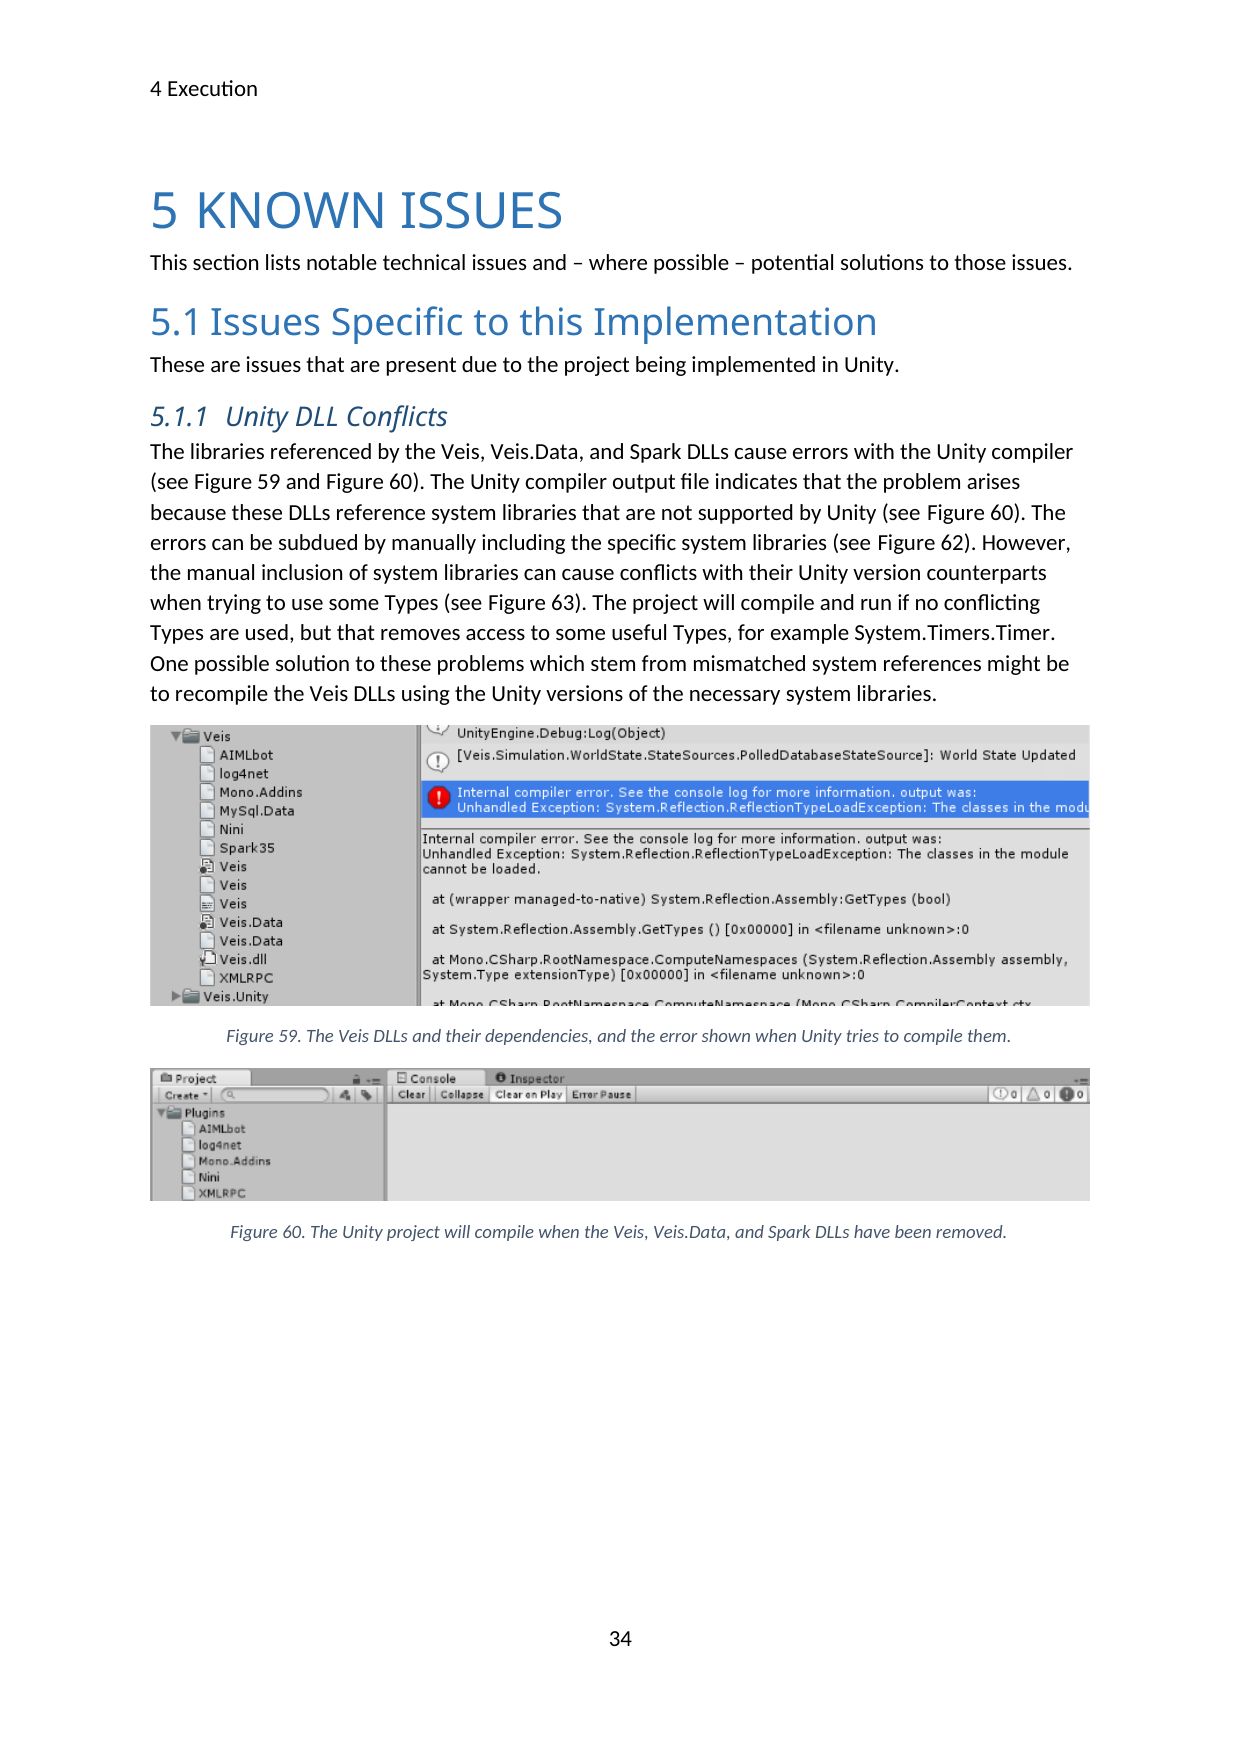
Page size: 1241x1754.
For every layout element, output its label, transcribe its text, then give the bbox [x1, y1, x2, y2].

text Figure 59. The Veis DLLs and their dependencies, and the error shown when Unity tries to compile them. [150, 1024, 1090, 1047]
text The libraries referenced by the Veis, Veis.Data, and Spark DLLs cause errors with the Unity compiler (see Figure 59 and Figure 60). The Unity compiler output file indicates that the problem arises because these DLLs reference system libraries that are not supported by Unity (see Figure 60). The errors can be subdued by manually including the specific system libraries (see Figure 62). However, the manual inclusion of system libraries can cause conflicts with their Unity version counterparts when trying to use some Types (see Figure 63). The project will compile and run if no conflicting Types are used, but that removes access to some useful Types, for example System.Timers.Timer. One possible solution to these problems which stem from mismatched system references might be to recompile the Veis DLLs using the Unity versions of the necessary system libraries. [150, 437, 1090, 707]
subtitle Issues Specific to this Implementation [150, 295, 1090, 346]
text These are issues that are present due to the project being implemented in Unity. [150, 351, 1090, 378]
text Figure 60. The Unity project will compile when the Veis, Veis.Data, and Spark DLLs have been removed. [150, 1220, 1090, 1243]
subtitle KNOWN ISSUES [150, 175, 1090, 243]
picture [150, 1068, 1090, 1201]
subtitle Unity DLL Conflicts [150, 397, 1090, 434]
picture [150, 725, 1090, 1006]
text This section lists notable technical issues and – where possible – potential solutions to those issues. [150, 248, 1090, 277]
